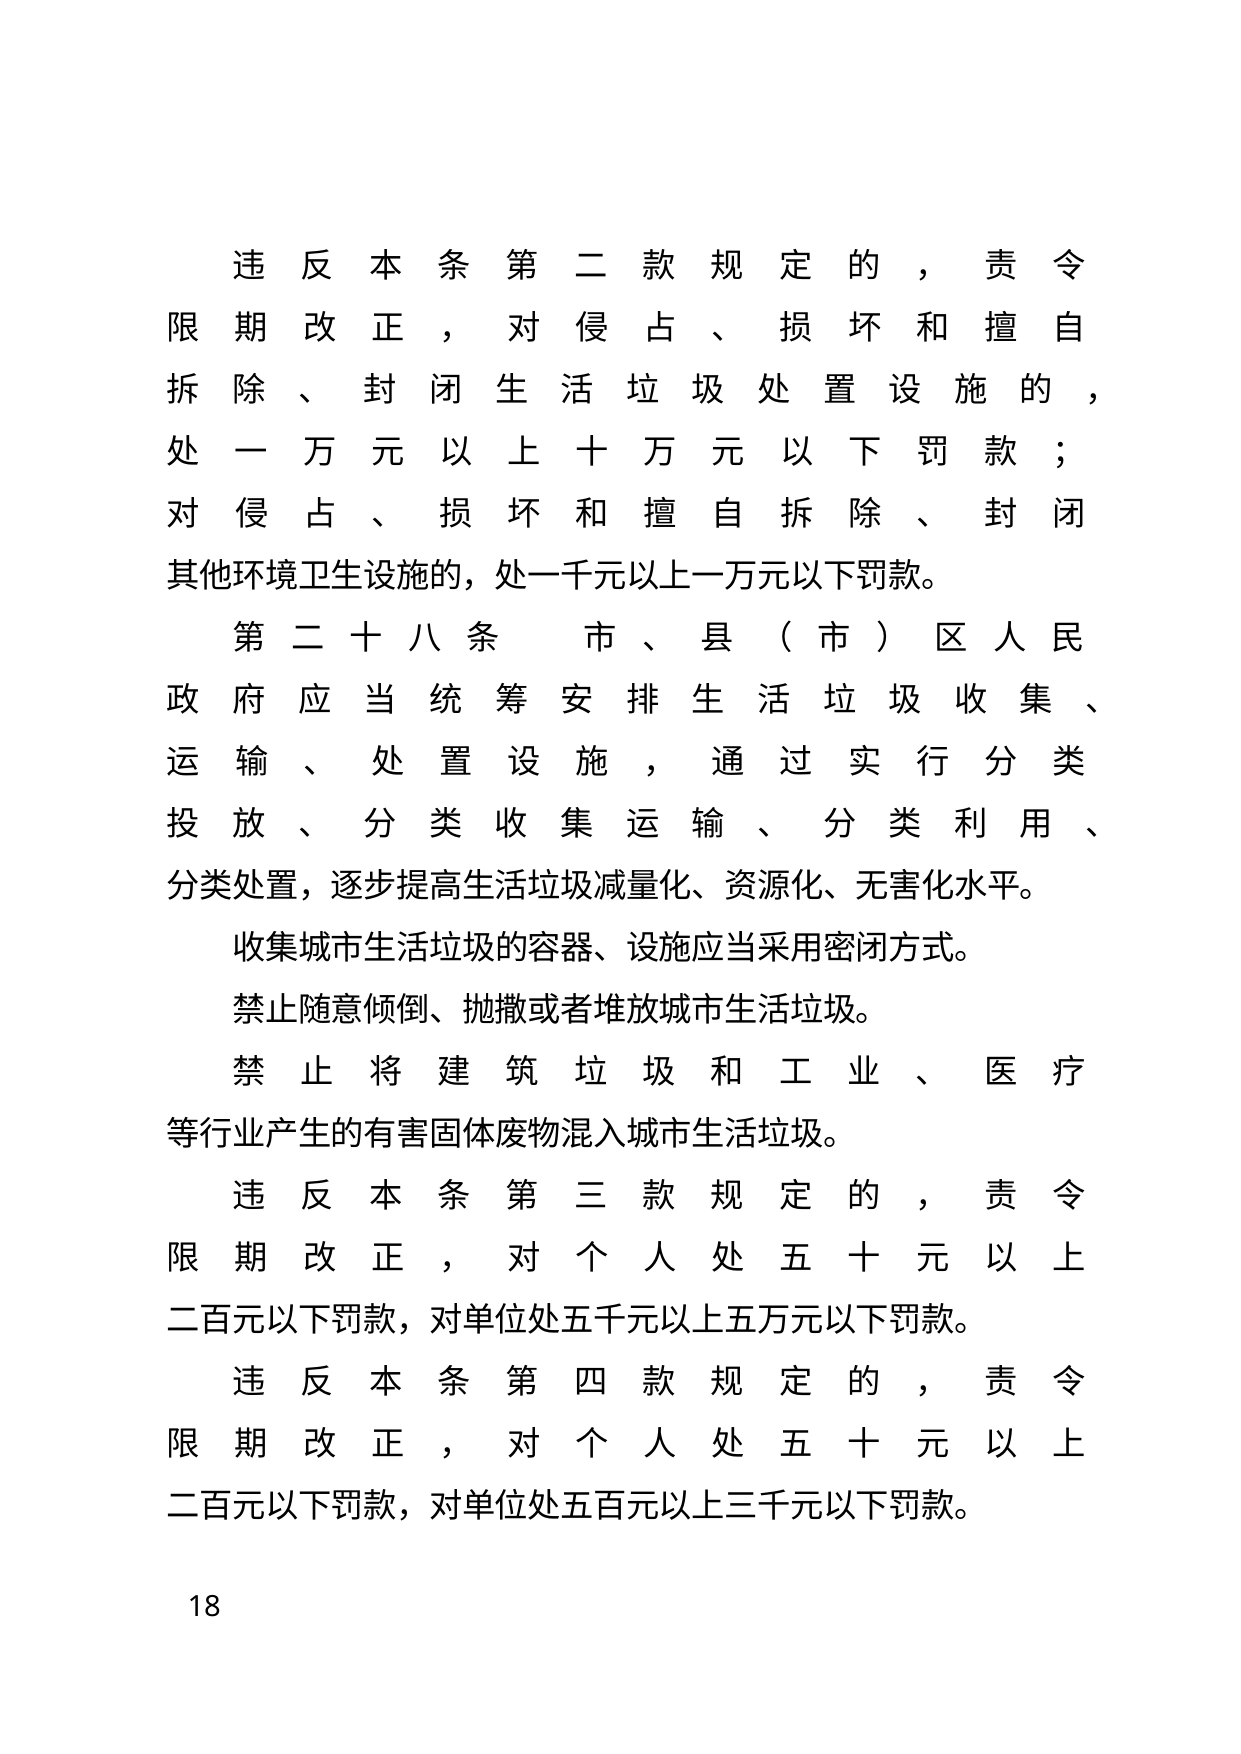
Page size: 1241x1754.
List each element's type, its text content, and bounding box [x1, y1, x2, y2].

text 第二十八条 市、县（市）区人民政府应当统筹安排生活垃圾收集、运输、处置设施，通过实行分类投放、分类收集运输、分类利用、分类处置，逐步提高生活垃圾减量化、资源化、无害化水平。 [167, 604, 1085, 914]
text 违反本条第二款规定的，责令限期改正，对侵占、损坏和擅自拆除、封闭生活垃圾处置设施的，处一万元以上十万元以下罚款；对侵占、损坏和擅自拆除、封闭其他环境卫生设施的，处一千元以上一万元以下罚款。 [167, 232, 1085, 604]
text 违反本条第四款规定的，责令限期改正，对个人处五十元以上二百元以下罚款，对单位处五百元以上三千元以下罚款。 [167, 1348, 1085, 1534]
text 收集城市生活垃圾的容器、设施应当采用密闭方式。 [167, 914, 1085, 976]
text 禁止随意倾倒、抛撒或者堆放城市生活垃圾。 [167, 976, 1085, 1038]
text 禁止将建筑垃圾和工业、医疗等行业产生的有害固体废物混入城市生活垃圾。 [167, 1038, 1085, 1162]
text 违反本条第三款规定的，责令限期改正，对个人处五十元以上二百元以下罚款，对单位处五千元以上五万元以下罚款。 [167, 1162, 1085, 1348]
